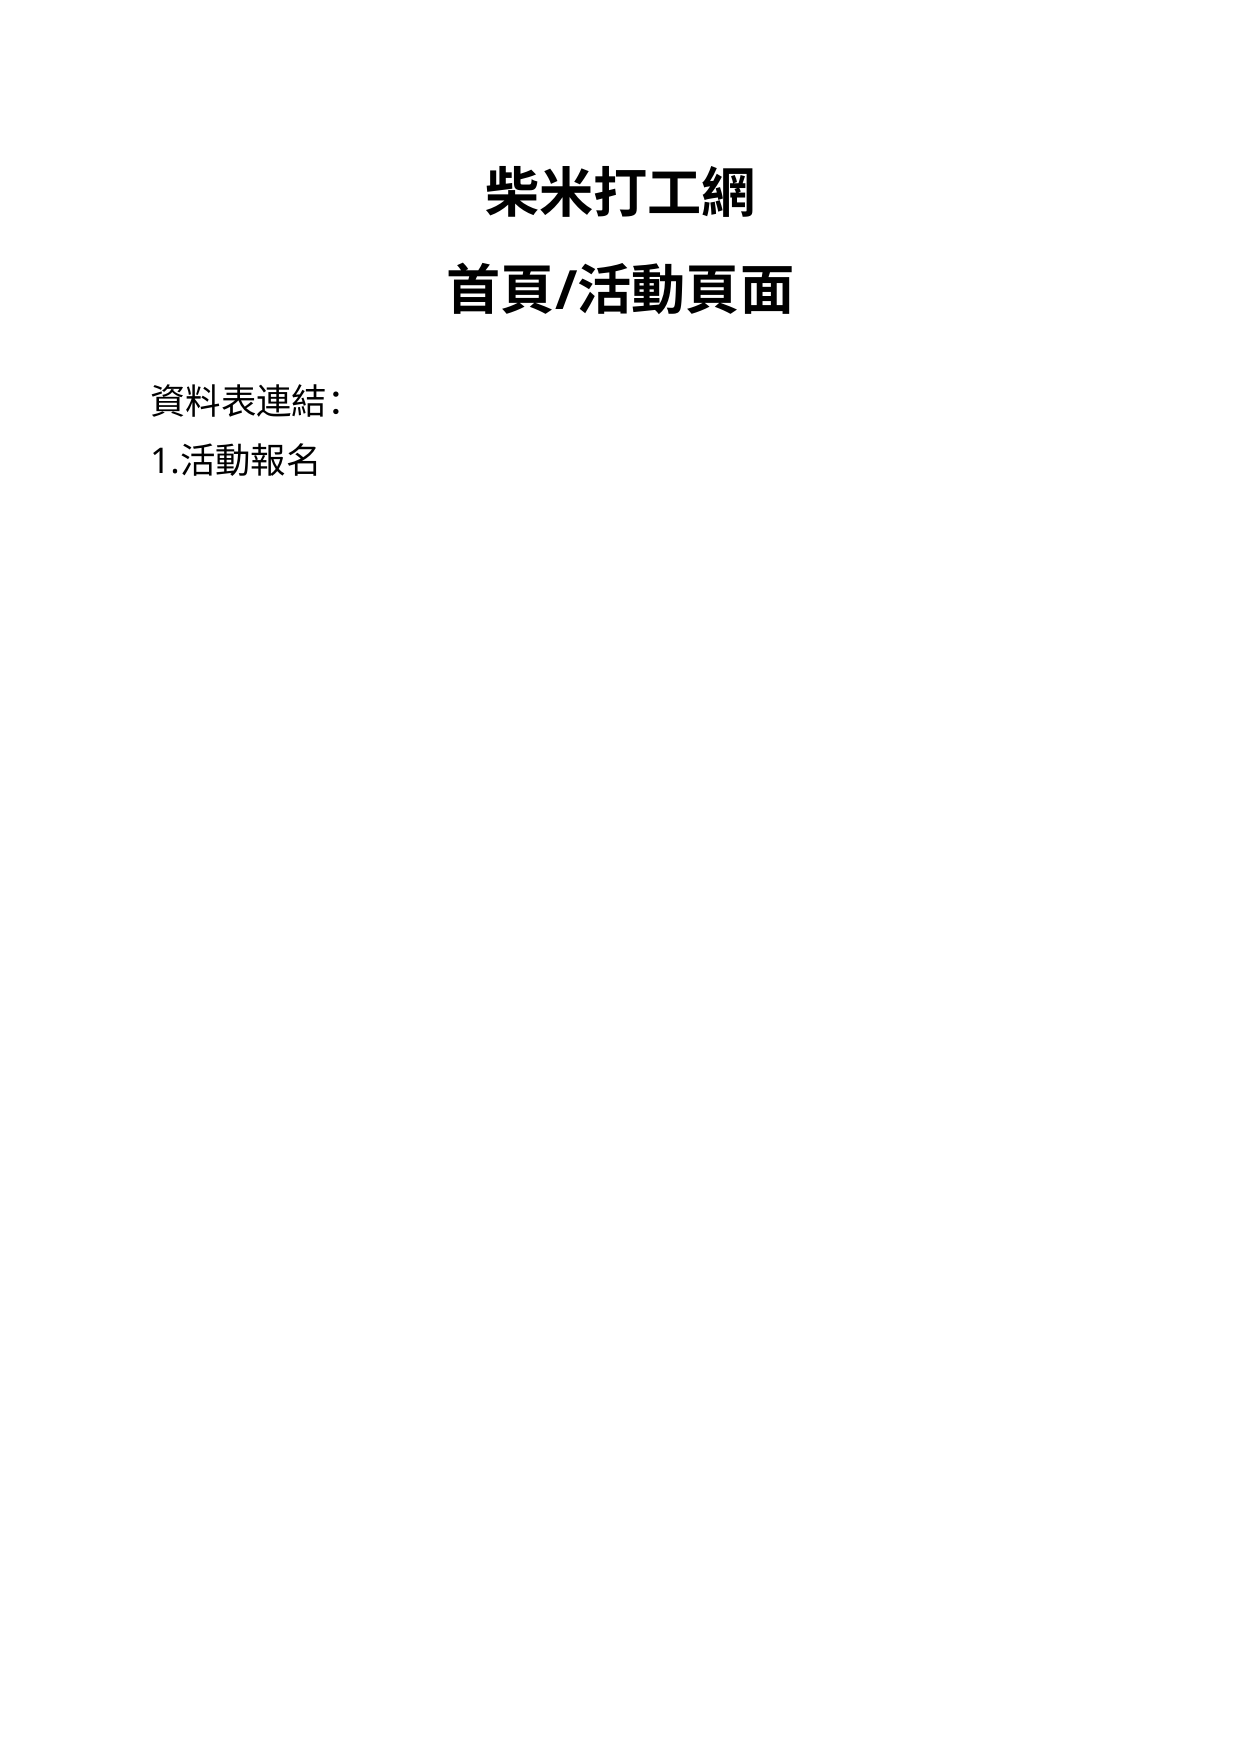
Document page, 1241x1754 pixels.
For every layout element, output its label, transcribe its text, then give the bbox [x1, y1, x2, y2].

title 首頁/活動頁面 [150, 246, 1090, 325]
title 柴米打工網 [150, 150, 1090, 228]
text 1.活動報名 [150, 432, 1090, 483]
text 資料表連結： [150, 373, 1090, 424]
